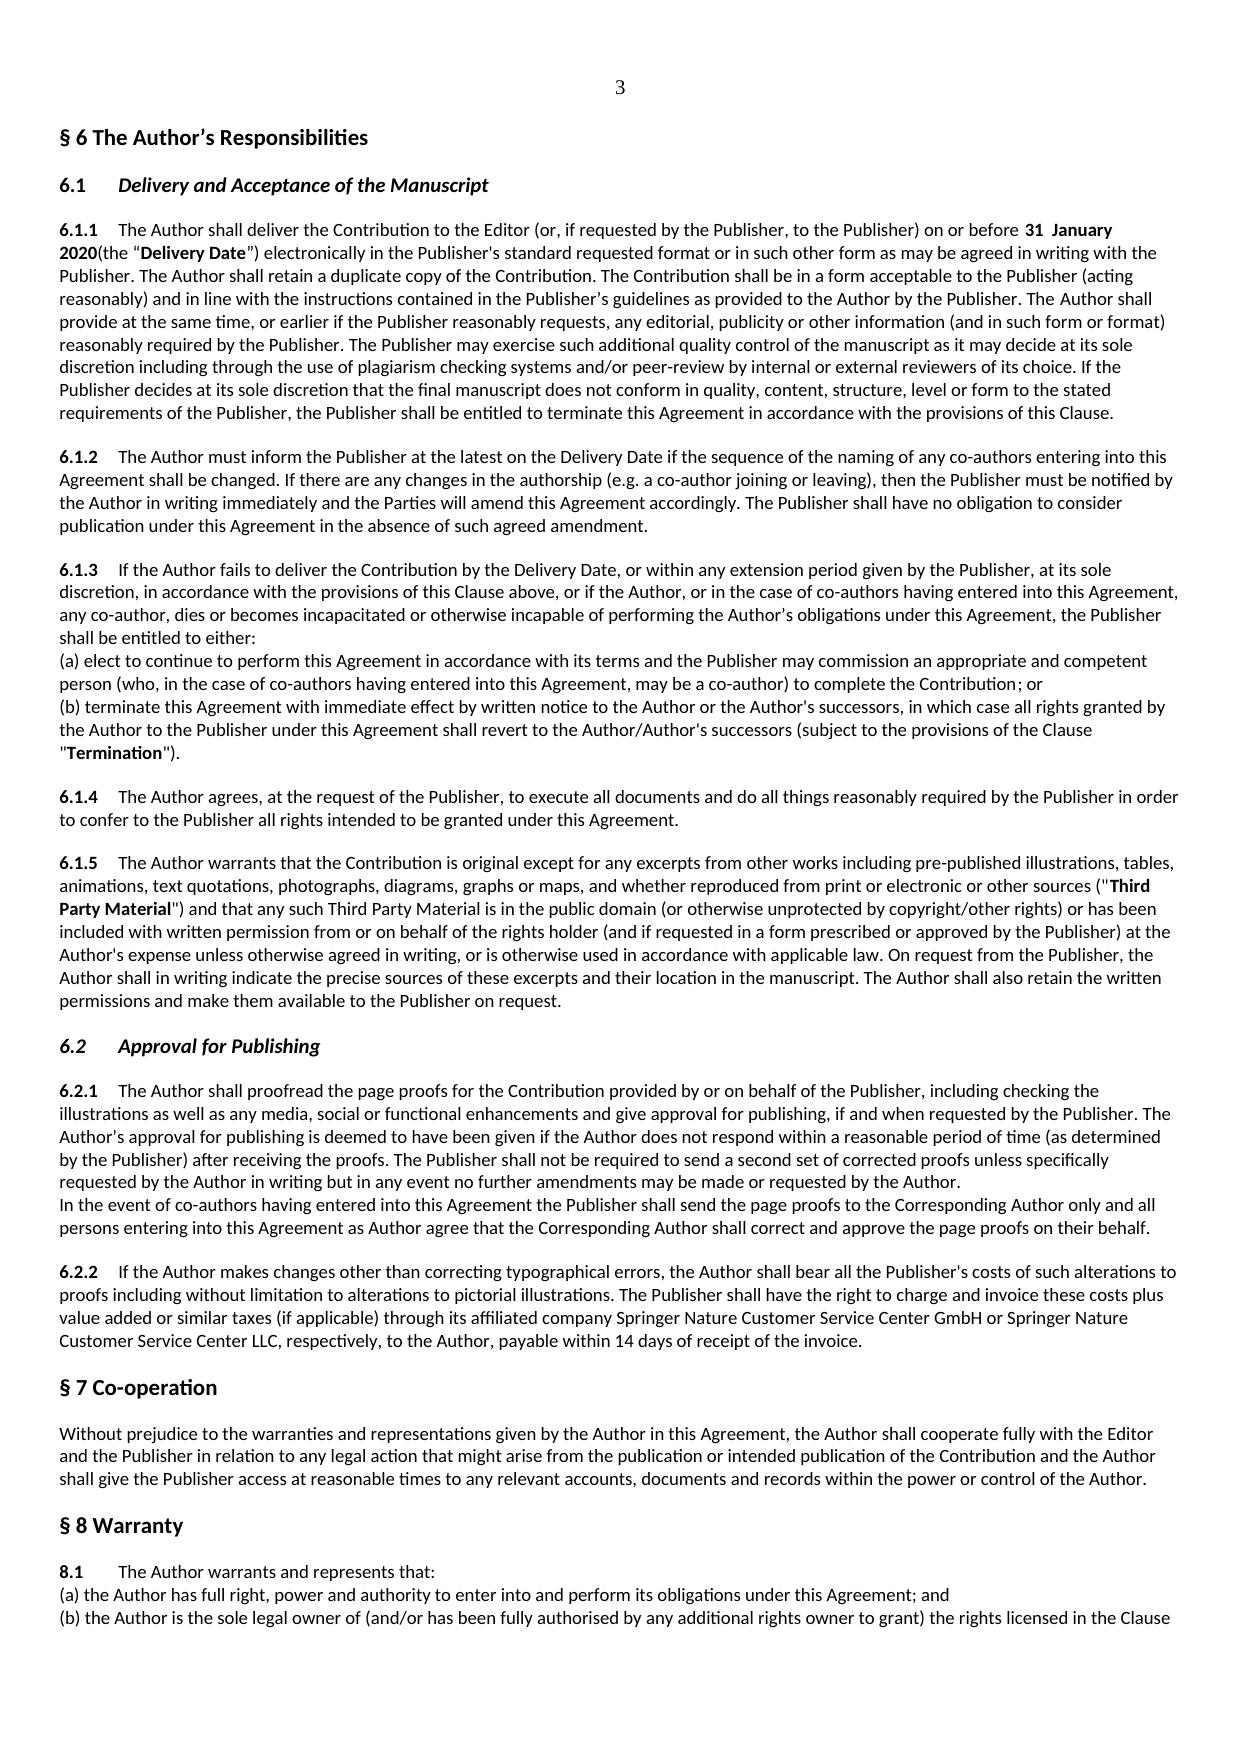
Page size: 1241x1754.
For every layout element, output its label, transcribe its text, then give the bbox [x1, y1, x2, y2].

text 6.1.4 The Author agrees, at the request of the Publisher, to execute all documents and do all things reasonably required by the Publisher in order to confer to the Publisher all rights intended to be granted under this Agreement. [59, 785, 1181, 831]
text 6.2.1 The Author shall proofread the page proofs for the Contribution provided by or on behalf of the Publisher, including checking the illustrations as well as any media, social or functional enhancements and give approval for publishing, if and when requested by the Publisher. The Author’s approval for publishing is deemed to have been given if the Author does not respond within a reasonable period of time (as determined by the Publisher) after receiving the proofs. The Publisher shall not be required to send a second set of corrected proofs unless specifically requested by the Author in writing but in any event no further amendments may be made or requested by the Author. In the event of co-authors having entered into this Agreement the Publisher shall send the page proofs to the Corresponding Author only and all persons entering into this Agreement as Author agree that the Corresponding Author shall correct and approve the page proofs on their behalf. [59, 1079, 1181, 1239]
text § 7 Co-operation [59, 1373, 1181, 1401]
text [59, 1560, 1181, 1629]
text 6.2.2 If the Author makes changes other than correcting typographical errors, the Author shall bear all the Publisher's costs of such alterations to proofs including without limitation to alterations to pictorial illustrations. The Publisher shall have the right to charge and invoice these costs plus value added or similar taxes (if applicable) through its affiliated company Springer Nature Customer Service Center GmbH or Springer Nature Customer Service Center LLC, respectively, to the Author, payable within 14 days of receipt of the invoice. [59, 1260, 1181, 1352]
text 6.1.1 The Author shall deliver the Contribution to the Editor (or, if requested by the Publisher, to the Publisher) on or before 31 January 2020(the “Delivery Date”) electronically in the Publisher's standard requested format or in such other form as may be agreed in writing with the Publisher. The Author shall retain a duplicate copy of the Contribution. The Contribution shall be in a form acceptable to the Publisher (acting reasonably) and in line with the instructions contained in the Publisher’s guidelines as provided to the Author by the Publisher. The Author shall provide at the same time, or earlier if the Publisher reasonably requests, any editorial, publicity or other information (and in such form or format) reasonably required by the Publisher. The Publisher may exercise such additional quality control of the manuscript as it may decide at its sole discretion including through the use of plagiarism checking systems and/or peer-review by internal or external reviewers of its choice. If the Publisher decides at its sole discretion that the final manuscript does not conform in quality, content, structure, level or form to the stated requirements of the Publisher, the Publisher shall be entitled to terminate this Agreement in accordance with the provisions of this Clause. [59, 218, 1181, 424]
text § 6 The Author’s Responsibilities [59, 123, 1181, 151]
text 6.1.3 If the Author fails to deliver the Contribution by the Delivery Date, or within any extension period given by the Publisher, at its sole discretion, in accordance with the provisions of this Clause above, or if the Author, or in the case of co-authors having entered into this Agreement, any co-author, dies or becomes incapacitated or otherwise incapable of performing the Author’s obligations under this Agreement, the Publisher shall be entitled to either: (a) elect to continue to perform this Agreement in accordance with its terms and the Publisher may commission an appropriate and competent person (who, in the case of co-authors having entered into this Agreement, may be a co-author) to complete the Contribution; or (b) terminate this Agreement with immediate effect by written notice to the Author or the Author's successors, in which case all rights granted by the Author to the Publisher under this Agreement shall revert to the Author/Author's successors (subject to the provisions of the Clause "Termination"). [59, 558, 1181, 764]
text 6.2 Approval for Publishing [59, 1033, 1181, 1058]
text 6.1.5 The Author warrants that the Contribution is original except for any excerpts from other works including pre-published illustrations, tables, animations, text quotations, photographs, diagrams, graphs or maps, and whether reproduced from print or electronic or other sources ("Third Party Material") and that any such Third Party Material is in the public domain (or otherwise unprotected by copyright/other rights) or has been included with written permission from or on behalf of the rights holder (and if requested in a form prescribed or approved by the Publisher) at the Author's expense unless otherwise agreed in writing, or is otherwise used in accordance with applicable law. On request from the Publisher, the Author shall in writing indicate the precise sources of these excerpts and their location in the manuscript. The Author shall also retain the written permissions and make them available to the Publisher on request. [59, 852, 1181, 1012]
text 6.1.2 The Author must inform the Publisher at the latest on the Delivery Date if the sequence of the naming of any co-authors entering into this Agreement shall be changed. If there are any changes in the authorship (e.g. a co-author joining or leaving), then the Publisher must be notified by the Author in writing immediately and the Parties will amend this Agreement accordingly. The Publisher shall have no obligation to consider publication under this Agreement in the absence of such agreed amendment. [59, 445, 1181, 537]
text 6.1 Delivery and Acceptance of the Manuscript [59, 172, 1181, 197]
text Without prejudice to the warranties and representations given by the Author in this Agreement, the Author shall cooperate fully with the Editor and the Publisher in relation to any legal action that might arise from the publication or intended publication of the Contribution and the Author shall give the Publisher access at reasonable times to any relevant accounts, documents and records within the power or control of the Author. [59, 1422, 1181, 1490]
text § 8 Warranty [59, 1511, 1181, 1539]
